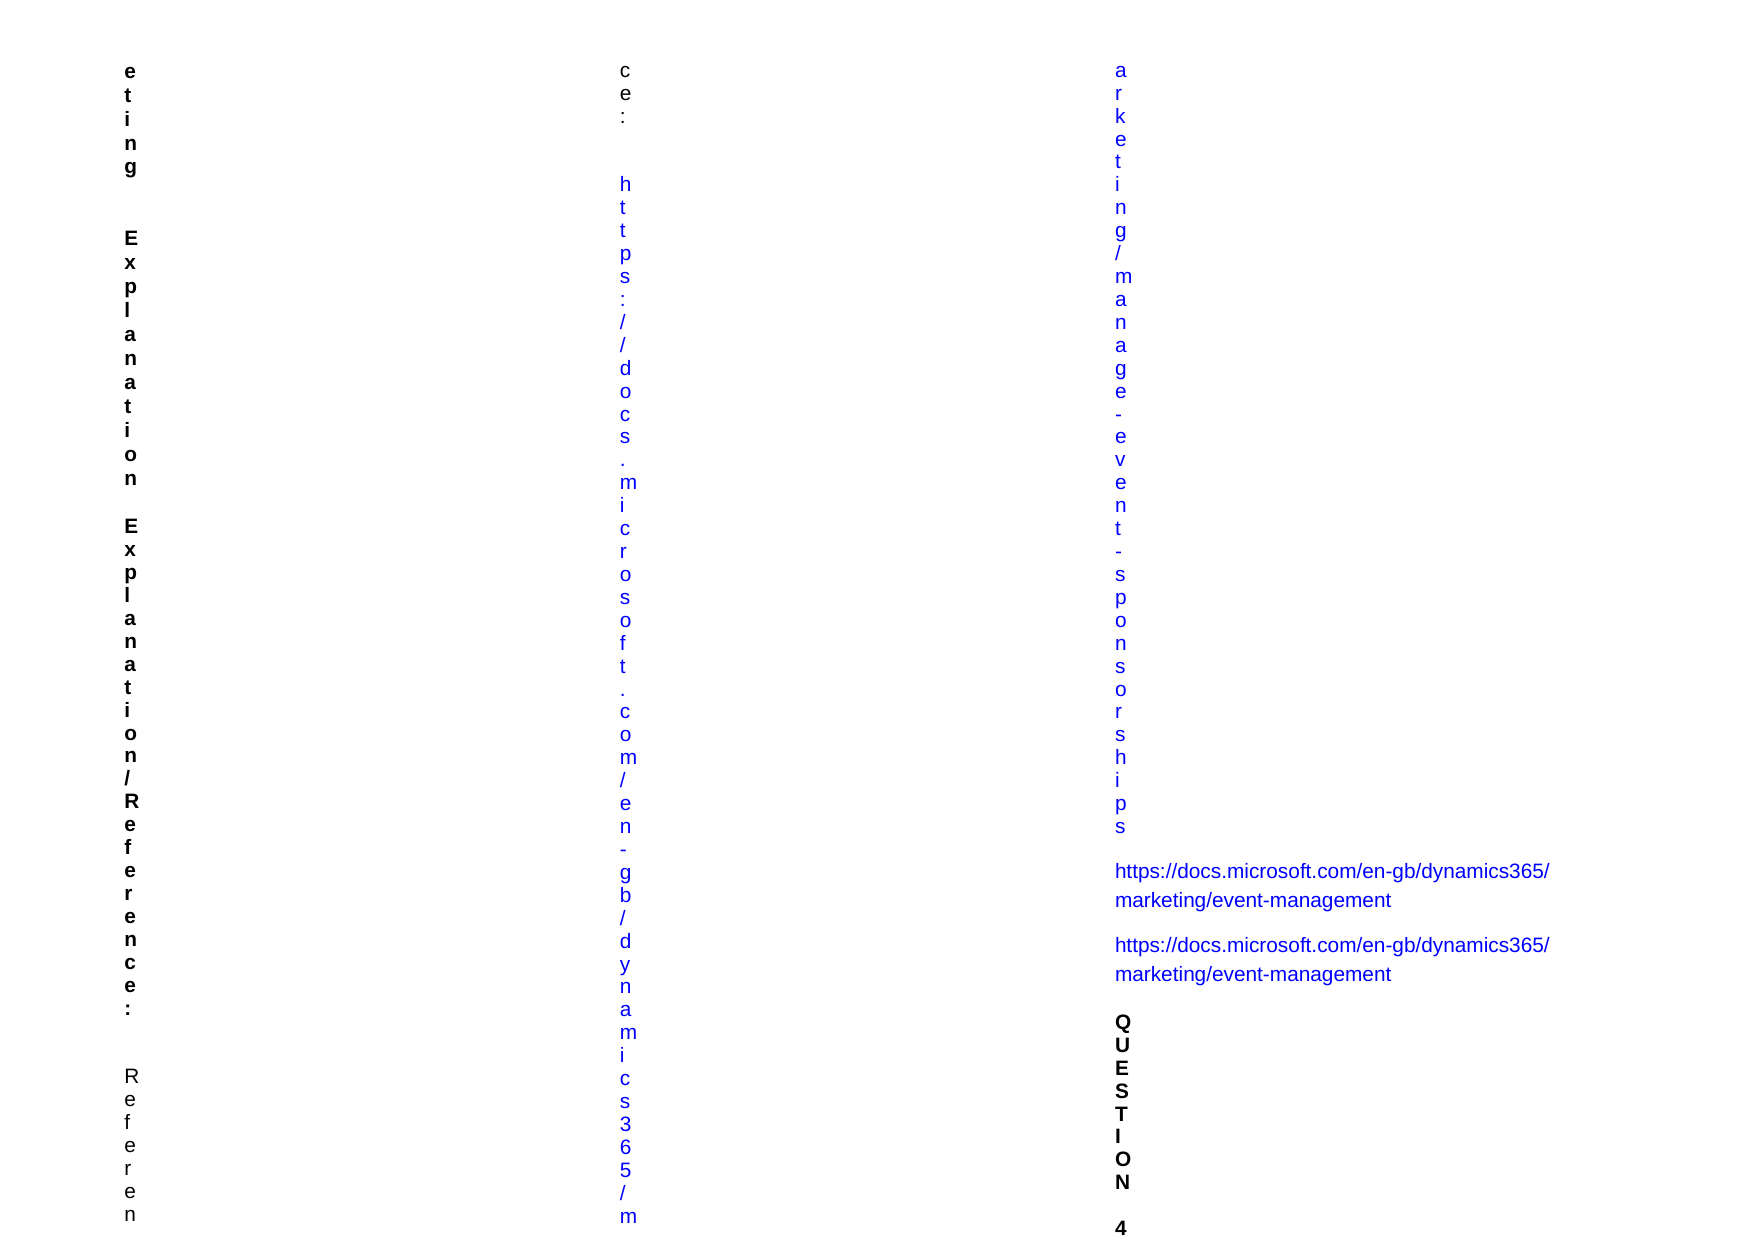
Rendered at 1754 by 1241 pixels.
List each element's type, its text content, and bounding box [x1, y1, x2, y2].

text https://docs.microsoft.com/en-gb/dynamics365/marketing/event-management [1115, 930, 1604, 987]
text https://docs.microsoft.com/en-gb/dynamics365/marketing/event-management [1115, 856, 1604, 913]
